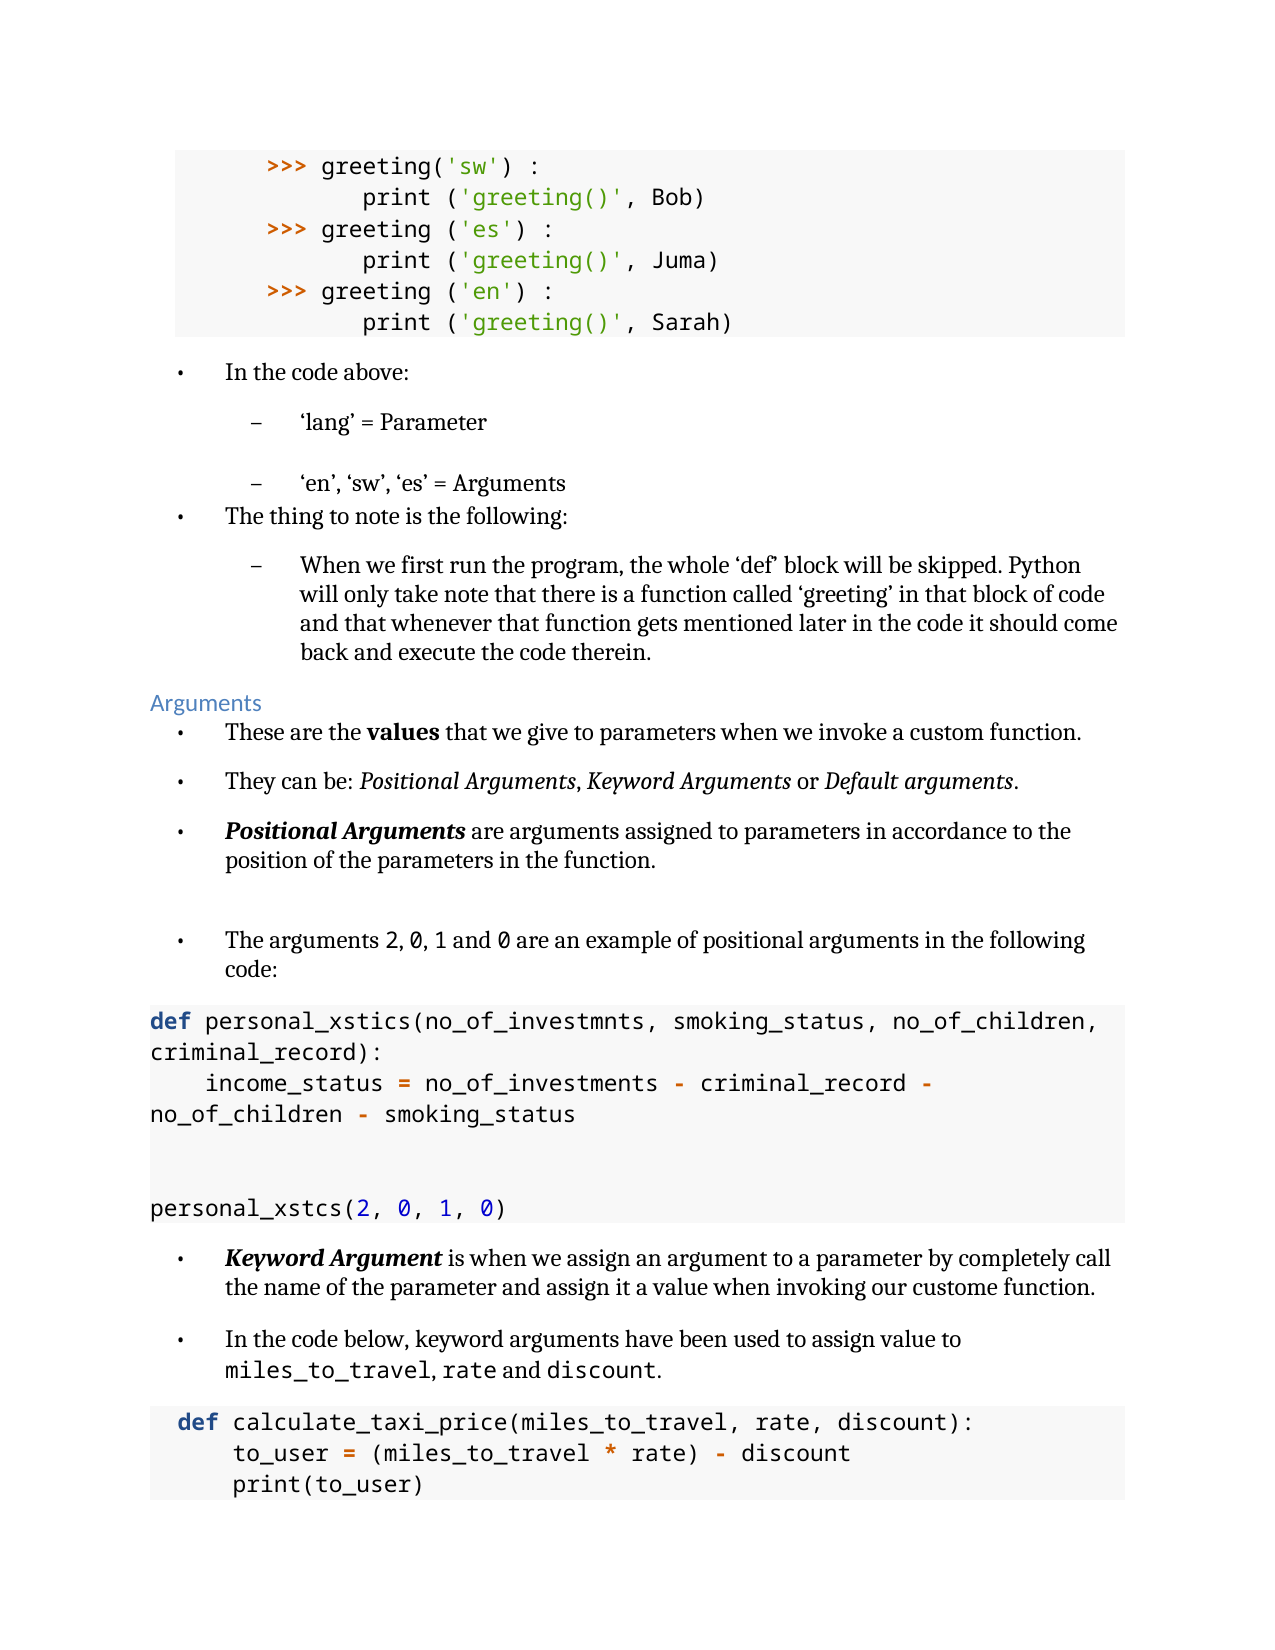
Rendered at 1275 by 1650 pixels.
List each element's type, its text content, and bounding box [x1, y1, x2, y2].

list They can be: Positional Arguments, Keyword Arguments or Default arguments. [175, 767, 1125, 796]
list Keyword Argument is when we assign an argument to a parameter by completely call the name of the parameter and assign it a value when invoking our custome function. [175, 1244, 1125, 1302]
list In the code above: [175, 358, 1125, 387]
text def personal_xstics(no_of_investmnts, smoking_status, no_of_children, criminal_record): income_status = no_of_investments - criminal_record - no_of_children - smoking_status personal_xstcs(2, 0, 1, 0) [150, 1005, 1125, 1223]
subtitle Arguments [150, 687, 1125, 718]
list The arguments 2, 0, 1 and 0 are an example of positional arguments in the following code: [175, 924, 1125, 984]
list When we first run the program, the whole ‘def’ block will be skipped. Python will only take note that there is a function called ‘greeting’ in that block of code and that whenever that function gets mentioned later in the code it should come back and execute the code therein. [250, 551, 1125, 666]
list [175, 150, 1125, 337]
list Positional Arguments are arguments assigned to parameters in accordance to the position of the parameters in the function. [175, 817, 1125, 903]
list ‘en’, ‘sw’, ‘es’ = Arguments [250, 469, 1125, 498]
list ‘lang’ = Parameter [250, 408, 1125, 465]
list These are the values that we give to parameters when we invoke a custom function. [175, 718, 1125, 746]
list In the code below, keyword arguments have been used to assign value to miles_to_travel, rate and discount. [175, 1323, 1125, 1385]
list The thing to note is the following: [175, 502, 1125, 530]
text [150, 1406, 1125, 1500]
